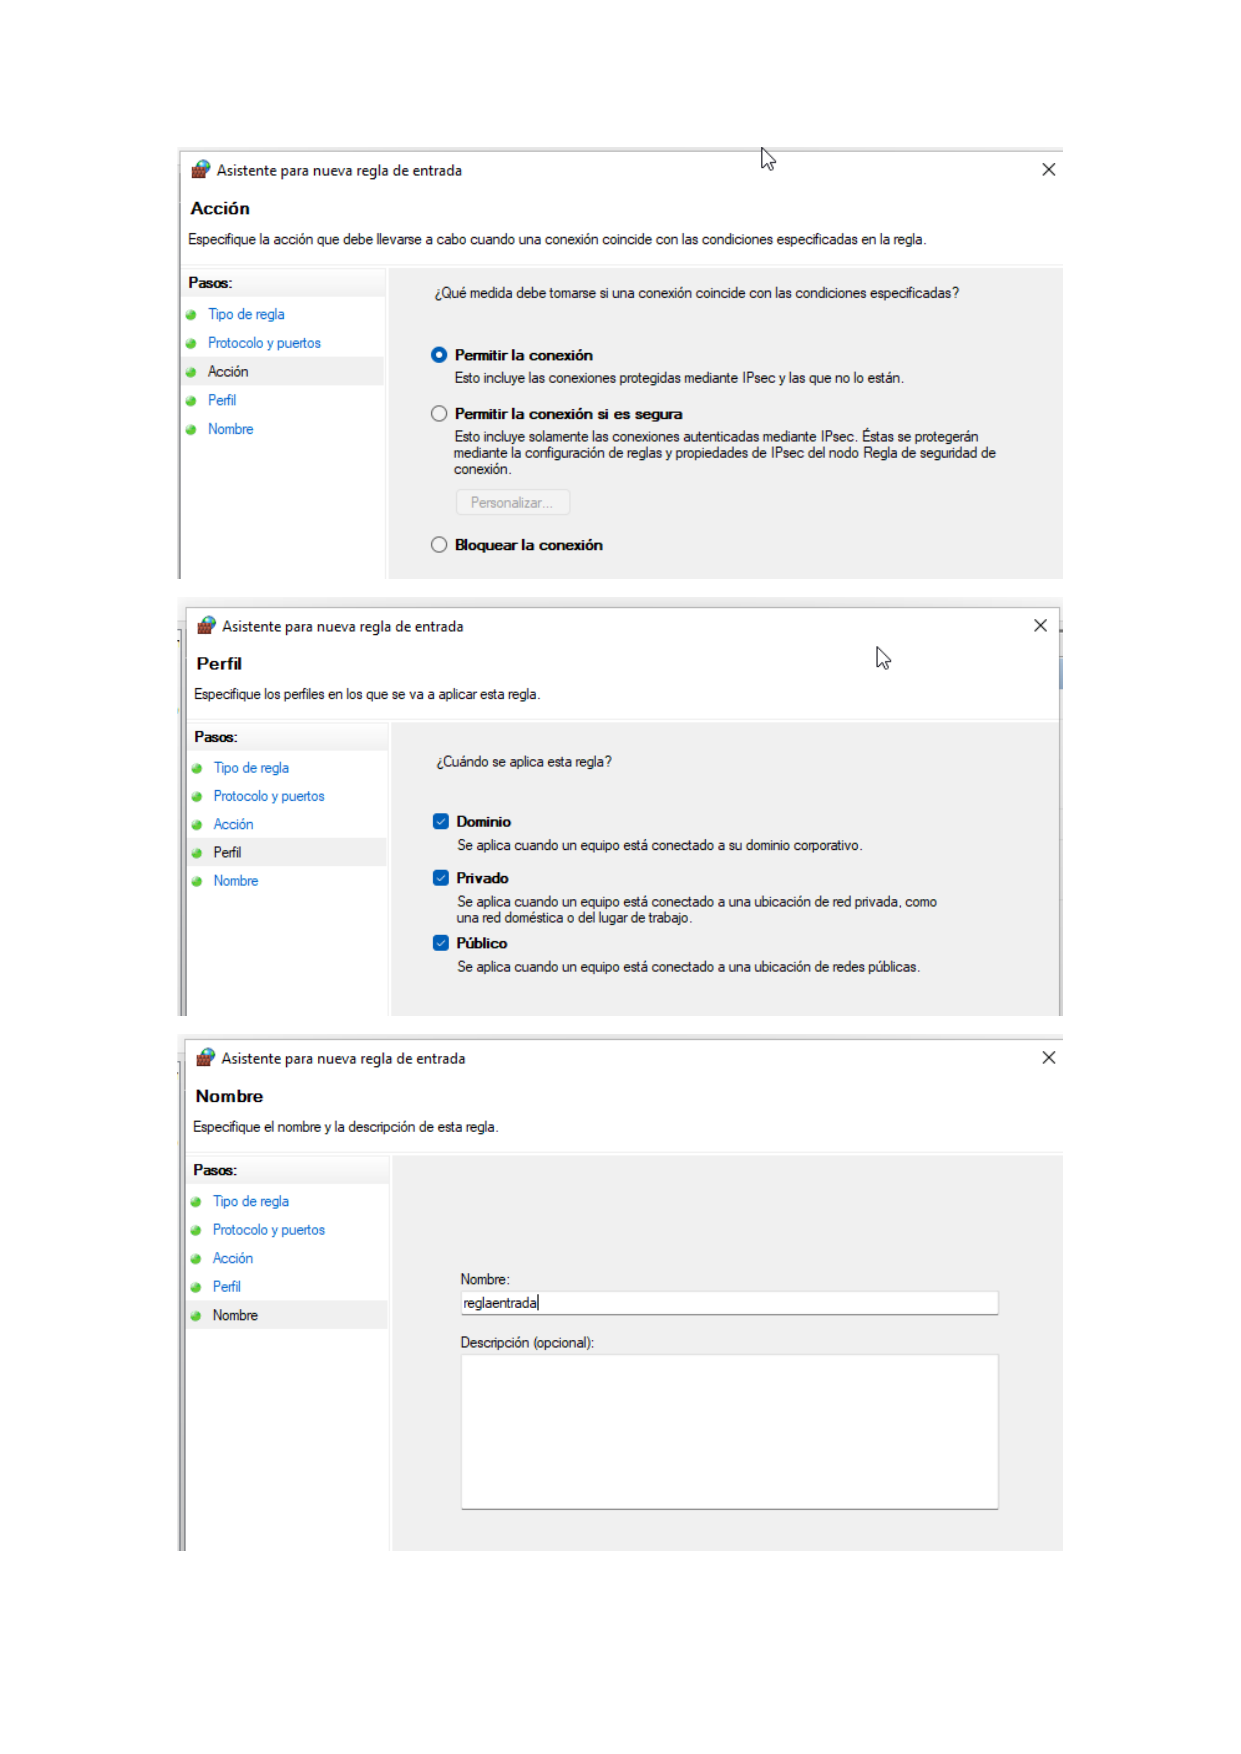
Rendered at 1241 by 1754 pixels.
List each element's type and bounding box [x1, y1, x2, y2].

picture [177, 147, 1063, 579]
picture [177, 597, 1063, 1016]
picture [177, 1034, 1063, 1551]
